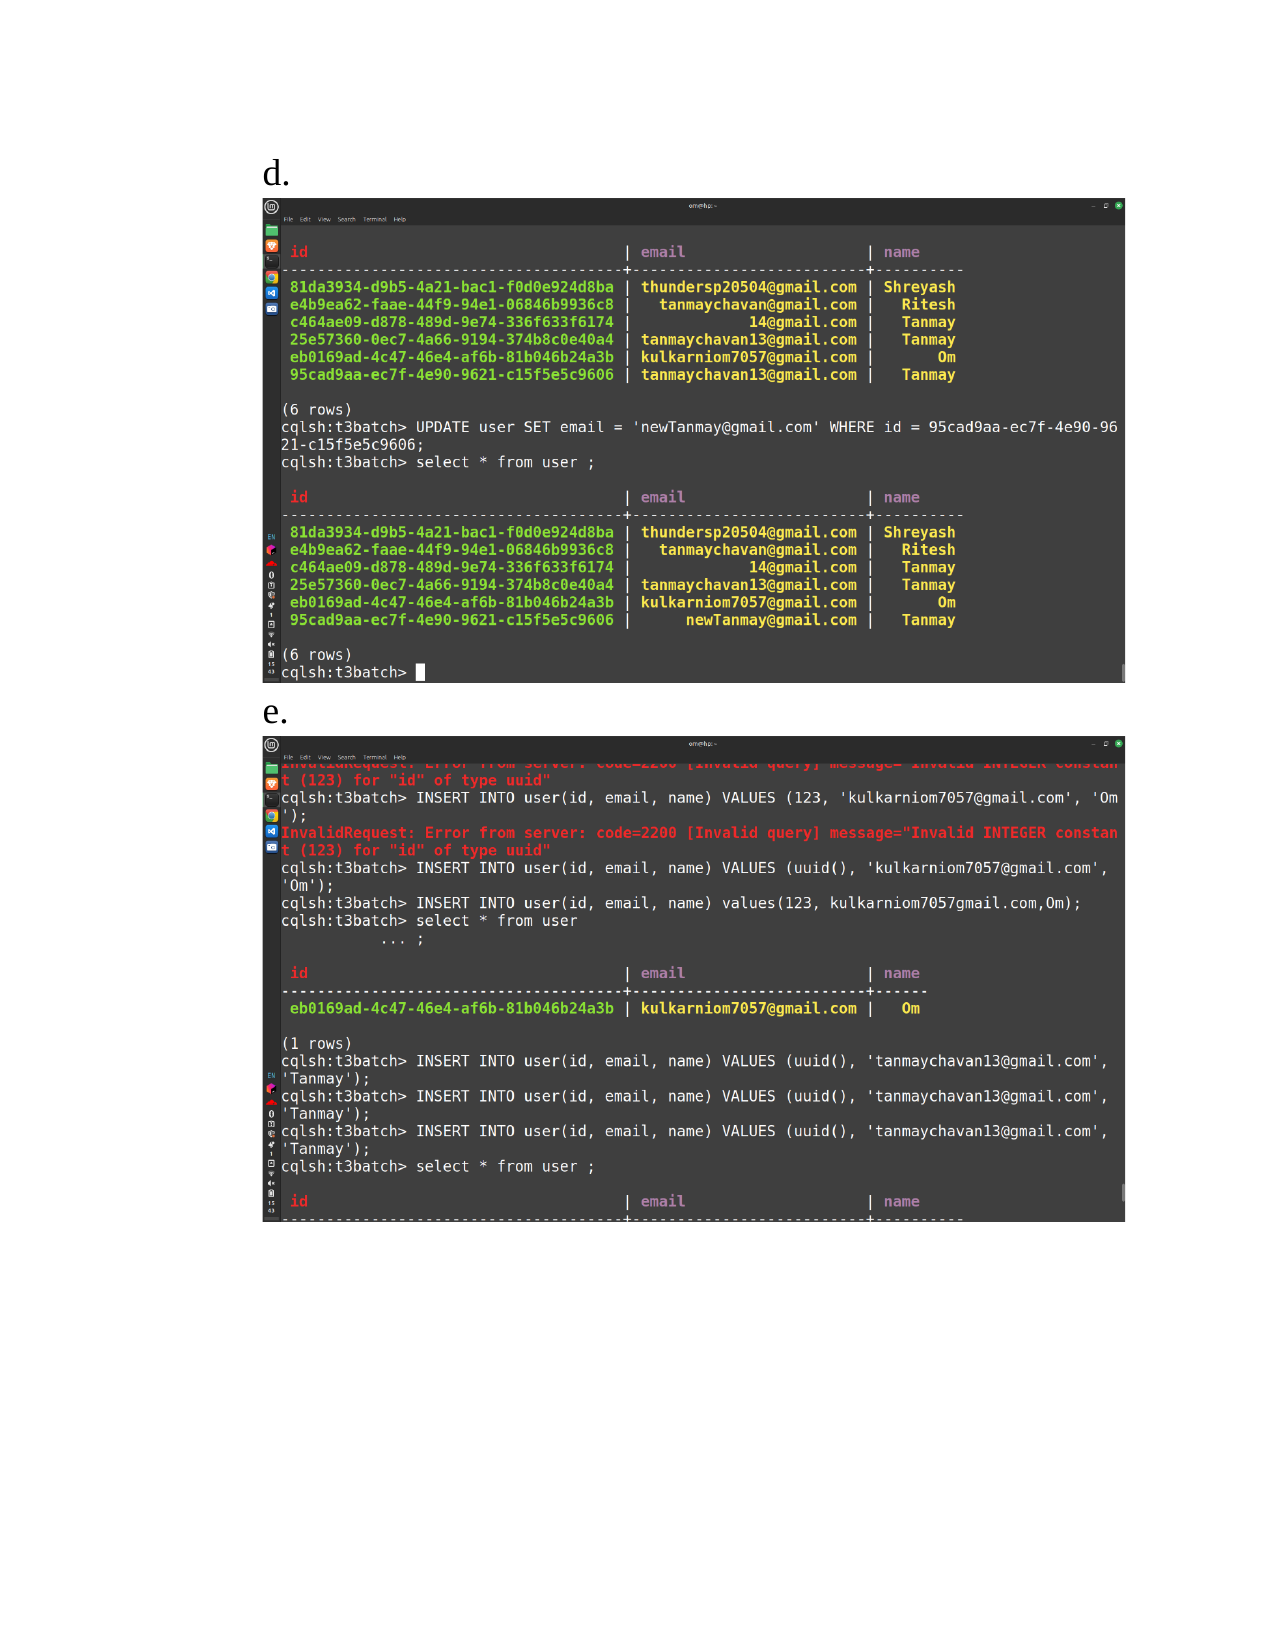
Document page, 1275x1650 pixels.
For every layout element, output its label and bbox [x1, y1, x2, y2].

picture [262, 198, 1125, 683]
picture [262, 736, 1125, 1222]
